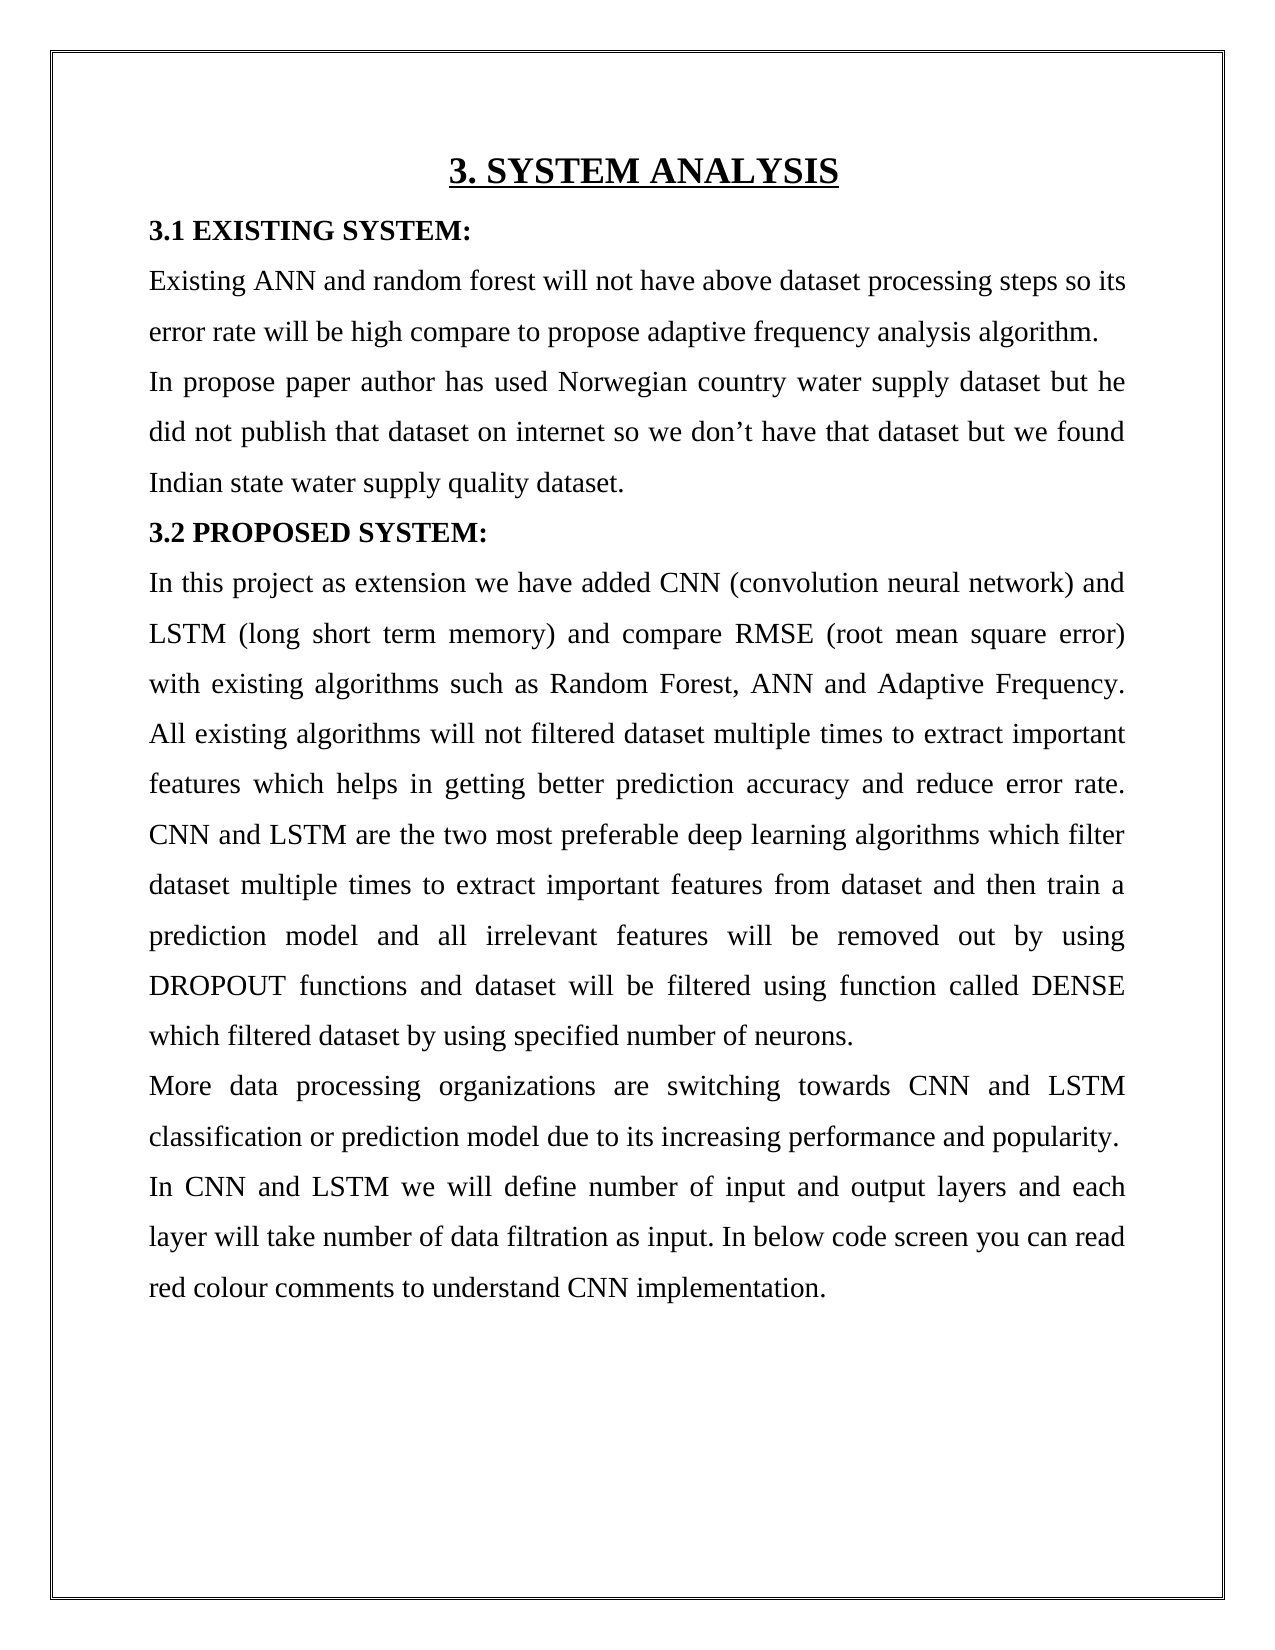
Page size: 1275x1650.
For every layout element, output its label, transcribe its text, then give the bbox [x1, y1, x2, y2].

text 3. SYSTEM ANALYSIS [373, 148, 1126, 192]
text More data processing organizations are switching towards CNN and LSTM classification or prediction model due to its increasing performance and popularity. [148, 1068, 1126, 1152]
text In CNN and LSTM we will define number of input and output layers and each layer will take number of data filtration as input. In below code screen you can read red colour comments to understand CNN implementation. [148, 1169, 1126, 1303]
text 3.2 PROPOSED SYSTEM: [148, 515, 1126, 549]
text In this project as extension we have added CNN (convolution neural network) and LSTM (long short term memory) and compare RMSE (root mean square error) with existing algorithms such as Random Forest, ANN and Adaptive Frequency. All existing algorithms will not filtered dataset multiple times to extract important features which helps in getting better prediction accuracy and reduce error rate. CNN and LSTM are the two most preferable deep learning algorithms which filter dataset multiple times to extract important features from dataset and then train a prediction model and all irrelevant features will be removed out by using DROPOUT functions and dataset will be filtered using function called DENSE which filtered dataset by using specified number of neurons. [148, 565, 1126, 1052]
text 3.1 EXISTING SYSTEM: [148, 213, 1126, 247]
text Existing ANN and random forest will not have above dataset processing steps so its error rate will be high compare to propose adaptive frequency analysis algorithm. [148, 263, 1126, 347]
text In propose paper author has used Norwegian country water supply dataset but he did not publish that dataset on internet so we don’t have that dataset but we found Indian state water supply quality dataset. [148, 364, 1126, 498]
